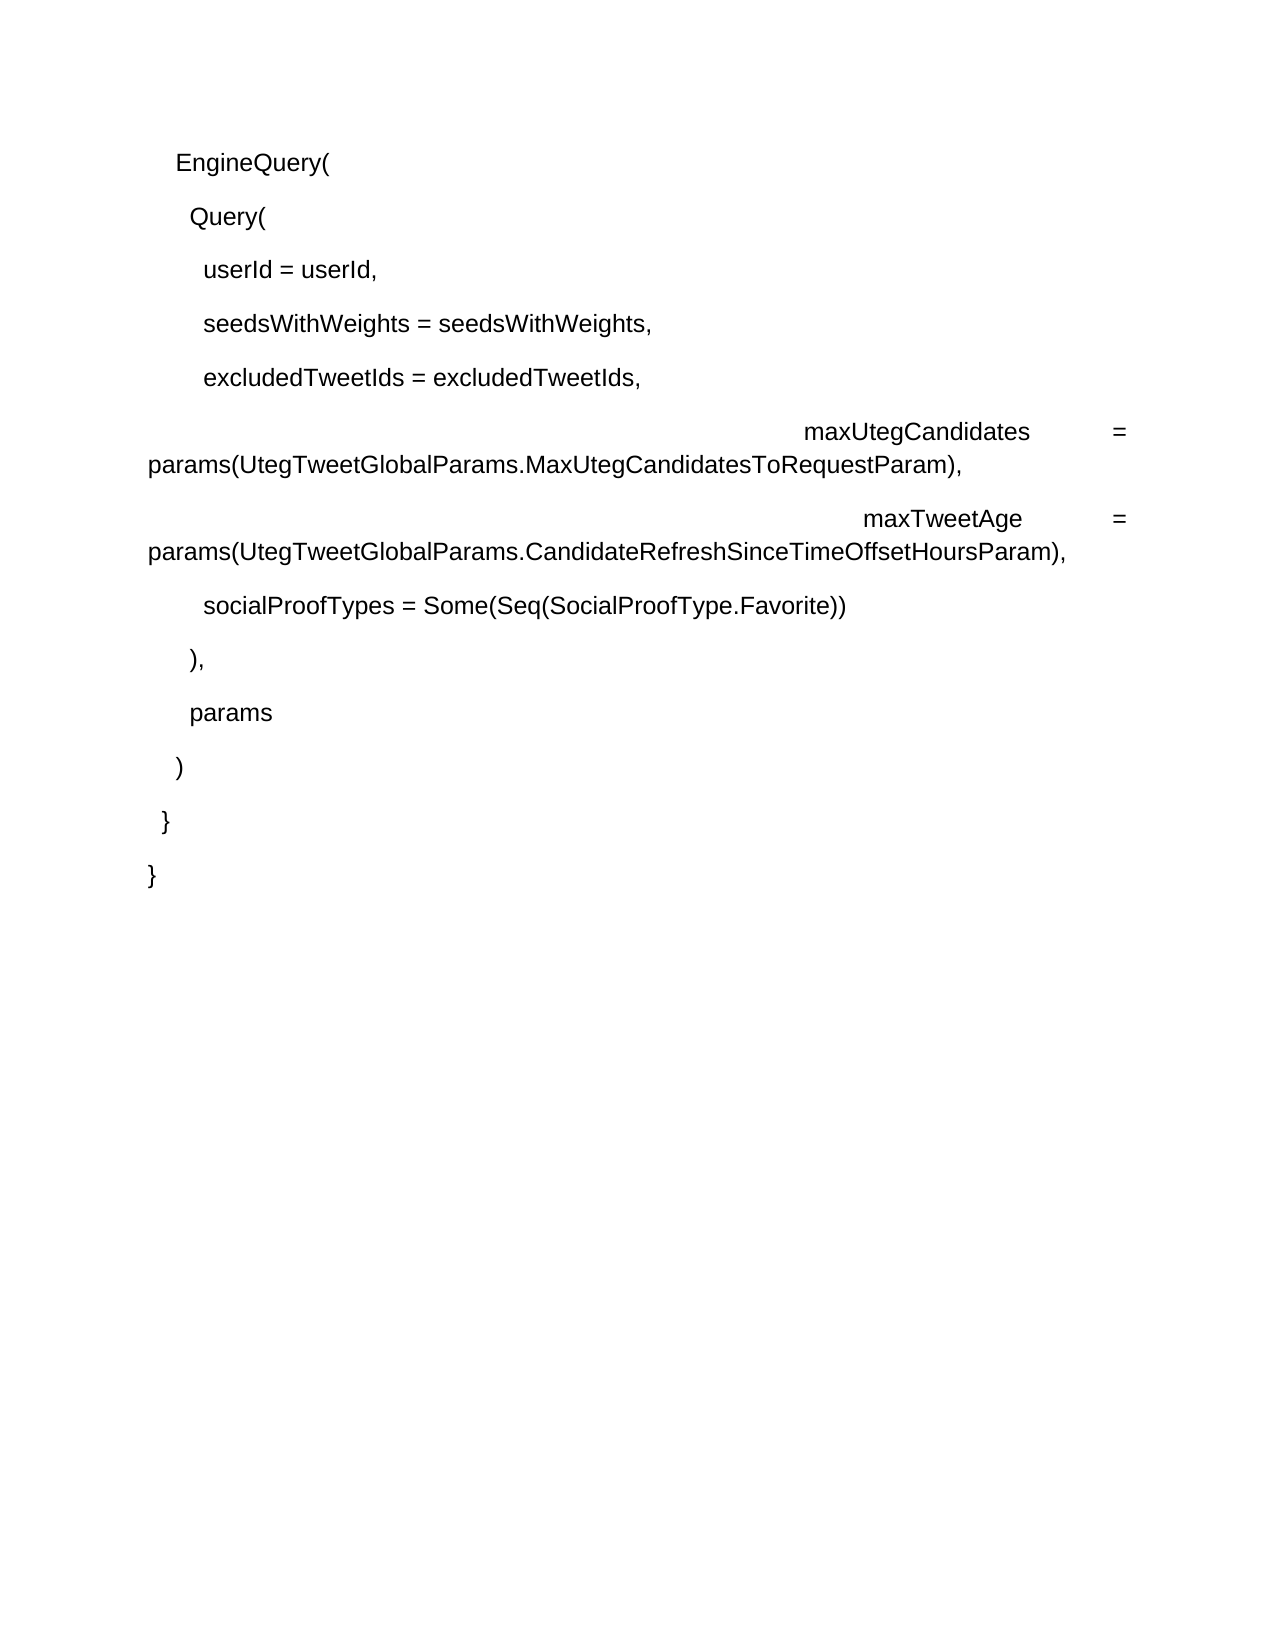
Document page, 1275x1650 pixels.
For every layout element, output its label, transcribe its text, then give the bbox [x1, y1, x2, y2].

text maxUtegCandidates = params(UtegTweetGlobalParams.MaxUtegCandidatesToRequestParam), [148, 417, 1127, 479]
text Query( [148, 201, 1127, 230]
text socialProofTypes = Some(Seq(SocialProofType.Favorite)) [148, 591, 1127, 619]
text EngineQuery( [148, 148, 1127, 176]
text ), [148, 644, 1127, 673]
text params [148, 698, 1127, 727]
text userId = userId, [148, 255, 1127, 284]
text } [148, 806, 1127, 835]
text excludedTweetIds = excludedTweetIds, [148, 363, 1127, 392]
text ) [148, 752, 1127, 781]
text maxTweetAge = params(UtegTweetGlobalParams.CandidateRefreshSinceTimeOffsetHoursParam), [148, 504, 1127, 566]
text } [148, 860, 1127, 889]
text seedsWithWeights = seedsWithWeights, [148, 309, 1127, 338]
